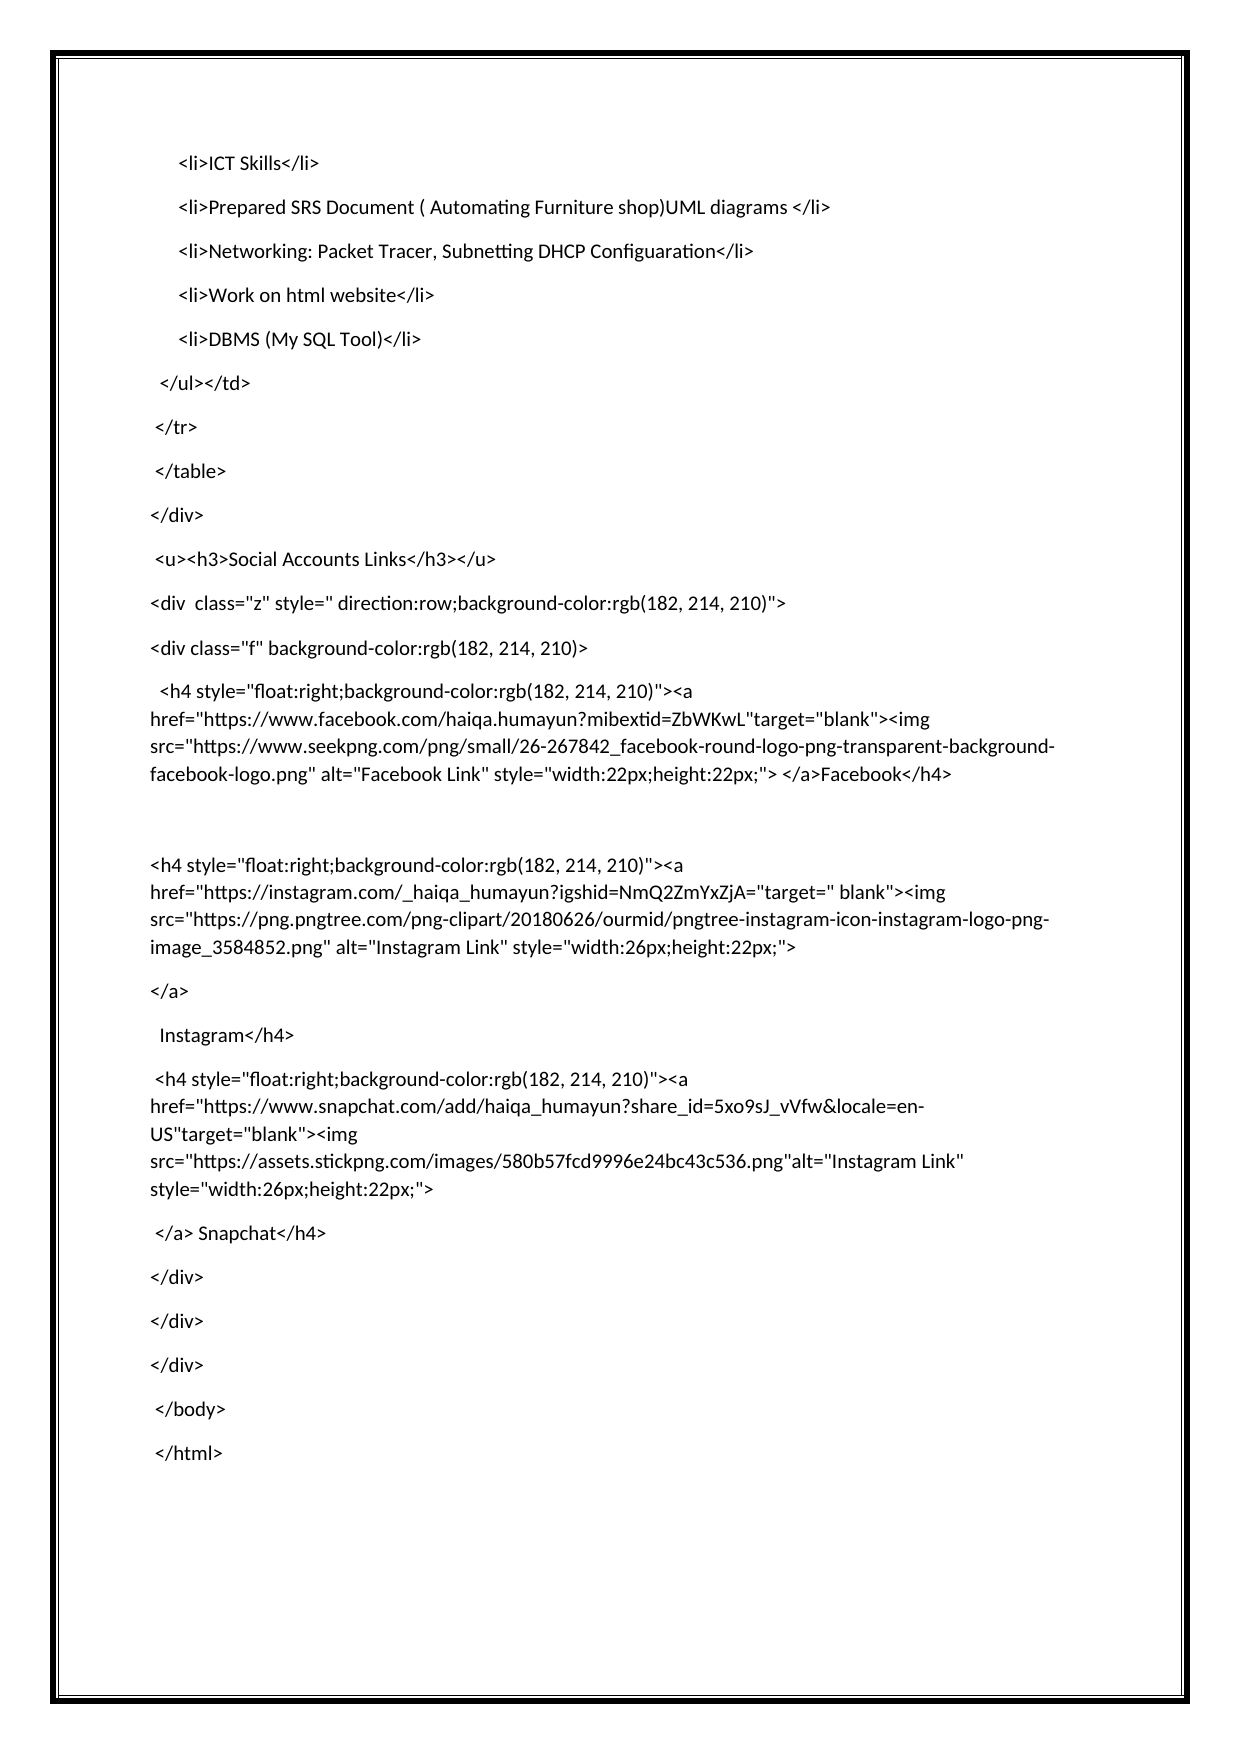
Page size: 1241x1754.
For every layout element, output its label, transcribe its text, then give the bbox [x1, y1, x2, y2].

text </div> [150, 1308, 1090, 1333]
text <h4 style="float:right;background-color:rgb(182, 214, 210)"><a href="https://instagram.com/_haiqa_humayun?igshid=NmQ2ZmYxZjA="target=" blank"><img src="https://png.pngtree.com/png-clipart/20180626/ourmid/pngtree-instagram-icon-instagram-logo-png-image_3584852.png" alt="Instagram Link" style="width:26px;height:22px;"> [150, 852, 1090, 959]
text <h4 style="float:right;background-color:rgb(182, 214, 210)"><a href="https://www.snapchat.com/add/haiqa_humayun?share_id=5xo9sJ_vVfw&locale=en-US"target="blank"><img src="https://assets.stickpng.com/images/580b57fcd9996e24bc43c536.png"alt="Instagram Link" style="width:26px;height:22px;"> [150, 1066, 1090, 1201]
text </a> Snapchat</h4> [150, 1220, 1090, 1245]
text </body> [150, 1396, 1090, 1422]
text </ul></td> [150, 370, 1090, 396]
text <li>Work on html website</li> [150, 282, 1090, 308]
text </div> [150, 1264, 1090, 1289]
text <li>DBMS (My SQL Tool)</li> [150, 326, 1090, 352]
text </div> [150, 1352, 1090, 1377]
text <li>Prepared SRS Document ( Automating Furniture shop)UML diagrams </li> [150, 194, 1090, 219]
text </a> [150, 978, 1090, 1003]
text </div> [150, 502, 1090, 528]
text </table> [150, 458, 1090, 484]
text <h4 style="float:right;background-color:rgb(182, 214, 210)"><a href="https://www.facebook.com/haiqa.humayun?mibextid=ZbWKwL"target="blank"><img src="https://www.seekpng.com/png/small/26-267842_facebook-round-logo-png-transparent-background-facebook-logo.png" alt="Facebook Link" style="width:22px;height:22px;"> </a>Facebook</h4> [150, 679, 1090, 786]
text <u><h3>Social Accounts Links</h3></u> [150, 547, 1090, 572]
text </html> [150, 1440, 1090, 1466]
text <li>Networking: Packet Tracer, Subnetting DHCP Configuaration</li> [150, 238, 1090, 263]
text Instagram</h4> [150, 1022, 1090, 1048]
text </tr> [150, 414, 1090, 440]
text <div class="f" background-color:rgb(182, 214, 210)> [150, 635, 1090, 660]
text <li>ICT Skills</li> [150, 150, 1090, 175]
text <div class="z" style=" direction:row;background-color:rgb(182, 214, 210)"> [150, 591, 1090, 616]
